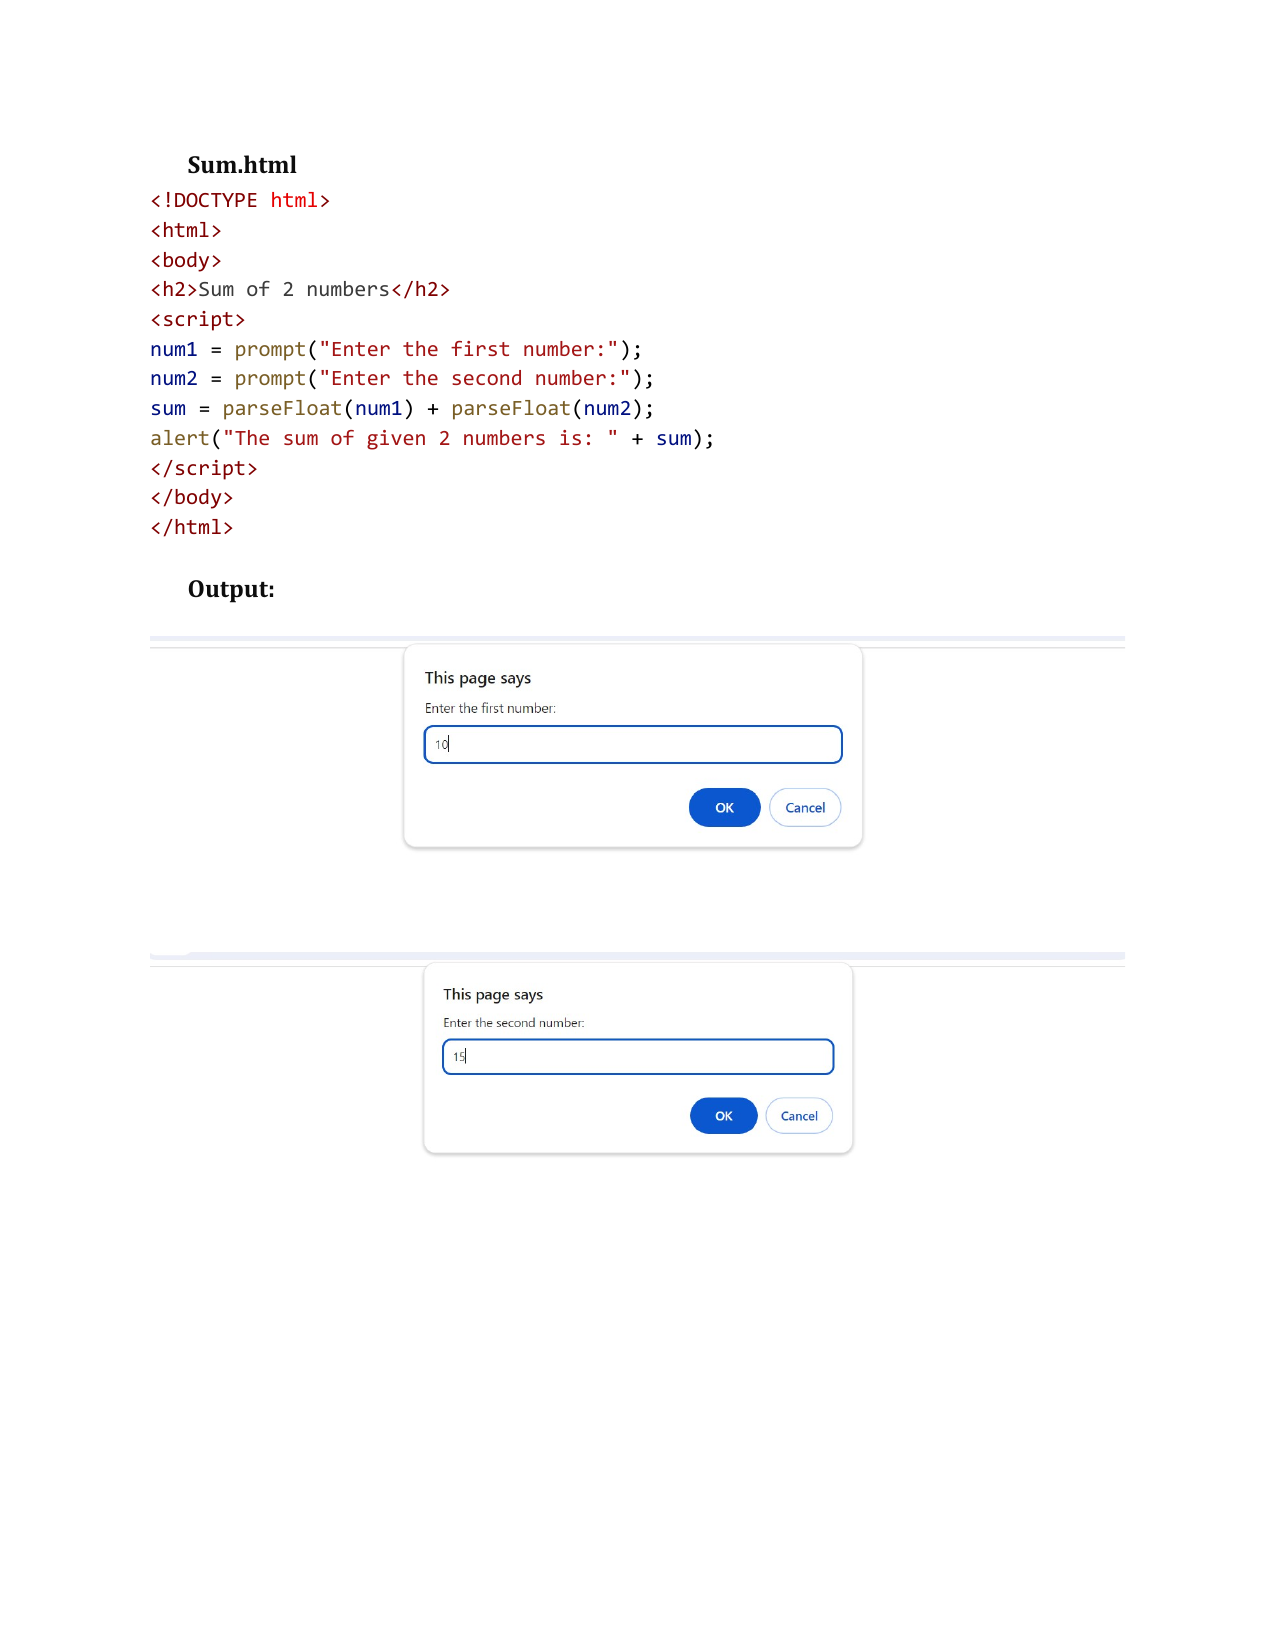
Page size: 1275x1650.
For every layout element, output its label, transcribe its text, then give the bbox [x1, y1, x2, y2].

text num1 = prompt("Enter the first number:"); [150, 332, 1125, 362]
picture [150, 636, 1125, 924]
picture [150, 952, 1125, 1246]
text alert("The sum of given 2 numbers is: " + sum); [150, 421, 1125, 451]
text <!DOCTYPE html> [150, 184, 1125, 213]
text Sum.html [187, 150, 1125, 179]
text <html> [150, 213, 1125, 243]
text Output: [187, 573, 1125, 603]
text <script> [150, 302, 1125, 332]
text </body> [150, 481, 1125, 510]
text </script> [150, 451, 1125, 481]
text sum = parseFloat(num1) + parseFloat(num2); [150, 391, 1125, 421]
text num2 = prompt("Enter the second number:"); [150, 362, 1125, 391]
text <body> [150, 243, 1125, 273]
text </html> [150, 510, 1125, 540]
text <h2>Sum of 2 numbers</h2> [150, 273, 1125, 302]
